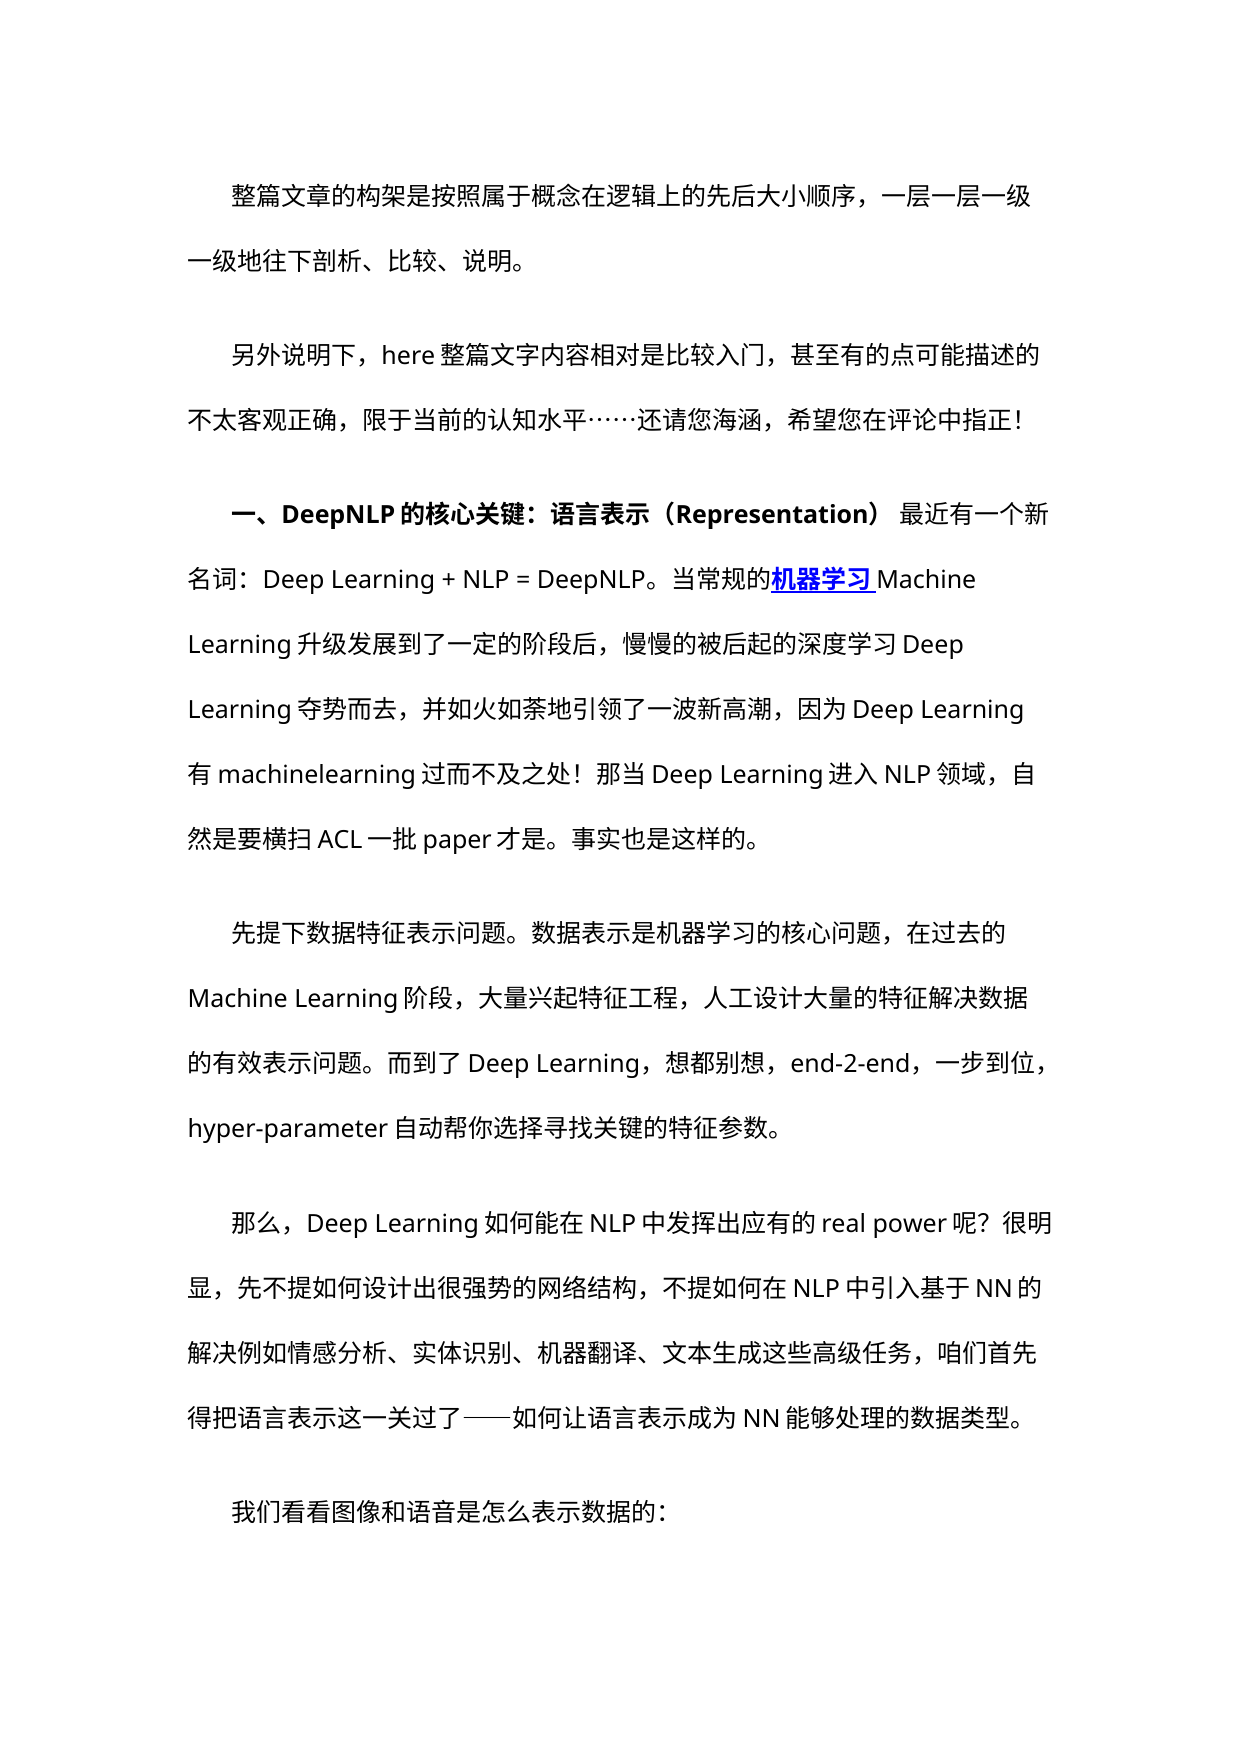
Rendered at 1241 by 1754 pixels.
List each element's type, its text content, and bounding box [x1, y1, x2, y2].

text 一、DeepNLP的核心关键：语言表示（Representation） 最近有一个新名词：Deep Learning + NLP = DeepNLP。当常规的机器学习Machine Learning升级发展到了一定的阶段后，慢慢的被后起的深度学习Deep Learning夺势而去，并如火如荼地引领了一波新高潮，因为Deep Learning有machinelearning过而不及之处！那当Deep Learning进入NLP领域，自然是要横扫ACL一批paper才是。事实也是这样的。 [187, 480, 1053, 870]
text 另外说明下，here整篇文字内容相对是比较入门，甚至有的点可能描述的不太客观正确，限于当前的认知水平……还请您海涵，希望您在评论中指正！ [187, 321, 1053, 451]
text 先提下数据特征表示问题。数据表示是机器学习的核心问题，在过去的Machine Learning阶段，大量兴起特征工程，人工设计大量的特征解决数据的有效表示问题。而到了Deep Learning，想都别想，end-2-end，一步到位，hyper-parameter自动帮你选择寻找关键的特征参数。 [187, 899, 1053, 1159]
text 那么，Deep Learning如何能在NLP中发挥出应有的real power呢？很明显，先不提如何设计出很强势的网络结构，不提如何在NLP中引入基于NN的解决例如情感分析、实体识别、机器翻译、文本生成这些高级任务，咱们首先得把语言表示这一关过了——如何让语言表示成为NN能够处理的数据类型。 [187, 1189, 1053, 1449]
text 我们看看图像和语音是怎么表示数据的： [187, 1478, 1053, 1543]
text 整篇文章的构架是按照属于概念在逻辑上的先后大小顺序，一层一层一级一级地往下剖析、比较、说明。 [187, 162, 1053, 292]
